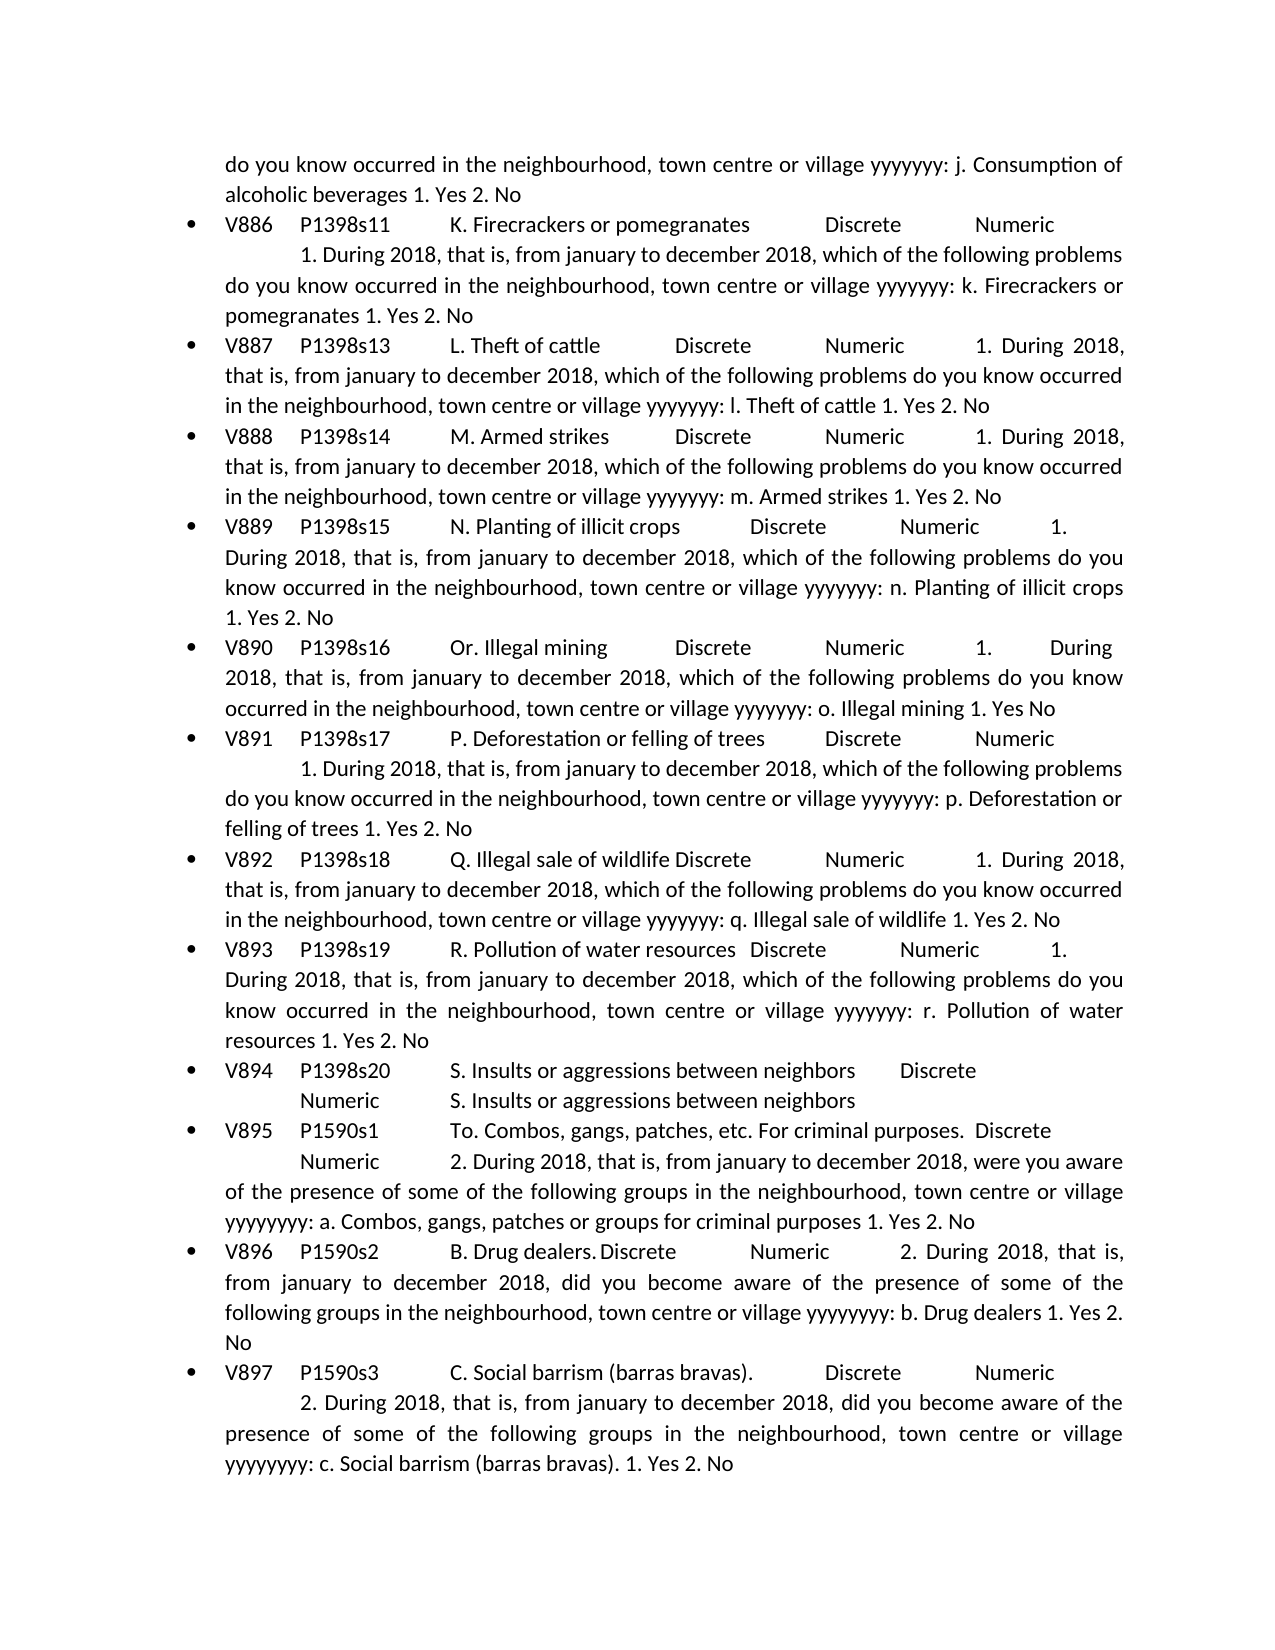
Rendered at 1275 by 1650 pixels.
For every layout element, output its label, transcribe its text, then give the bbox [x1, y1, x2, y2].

list V896 P1590s2 B. Drug dealers. Discrete Numeric 2. During 2018, that is, from january to december 2018, did you become aware of the presence of some of the following groups in the neighbourhood, town centre or village yyyyyyyy: b. Drug dealers 1. Yes 2. No [187, 1237, 1125, 1356]
list V889 P1398s15 N. Planting of illicit crops Discrete Numeric 1. During 2018, that is, from january to december 2018, which of the following problems do you know occurred in the neighbourhood, town centre or village yyyyyyy: n. Planting of illicit crops 1. Yes 2. No [187, 512, 1125, 631]
list V897 P1590s3 C. Social barrism (barras bravas). Discrete Numeric 2. During 2018, that is, from january to december 2018, did you become aware of the presence of some of the following groups in the neighbourhood, town centre or village yyyyyyyy: c. Social barrism (barras bravas). 1. Yes 2. No [187, 1358, 1125, 1477]
list V888 P1398s14 M. Armed strikes Discrete Numeric 1. During 2018, that is, from january to december 2018, which of the following problems do you know occurred in the neighbourhood, town centre or village yyyyyyy: m. Armed strikes 1. Yes 2. No [187, 422, 1125, 510]
list V893 P1398s19 R. Pollution of water resources Discrete Numeric 1. During 2018, that is, from january to december 2018, which of the following problems do you know occurred in the neighbourhood, town centre or village yyyyyyy: r. Pollution of water resources 1. Yes 2. No [187, 935, 1125, 1054]
list V887 P1398s13 L. Theft of cattle Discrete Numeric 1. During 2018, that is, from january to december 2018, which of the following problems do you know occurred in the neighbourhood, town centre or village yyyyyyy: l. Theft of cattle 1. Yes 2. No [187, 331, 1125, 420]
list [187, 150, 1125, 208]
list V892 P1398s18 Q. Illegal sale of wildlife Discrete Numeric 1. During 2018, that is, from january to december 2018, which of the following problems do you know occurred in the neighbourhood, town centre or village yyyyyyy: q. Illegal sale of wildlife 1. Yes 2. No [187, 845, 1125, 933]
list V894 P1398s20 S. Insults or aggressions between neighbors Discrete Numeric S. Insults or aggressions between neighbors [187, 1056, 1125, 1114]
list V890 P1398s16 Or. Illegal mining Discrete Numeric 1. During 2018, that is, from january to december 2018, which of the following problems do you know occurred in the neighbourhood, town centre or village yyyyyyy: o. Illegal mining 1. Yes No [187, 633, 1125, 722]
list V891 P1398s17 P. Deforestation or felling of trees Discrete Numeric 1. During 2018, that is, from january to december 2018, which of the following problems do you know occurred in the neighbourhood, town centre or village yyyyyyy: p. Deforestation or felling of trees 1. Yes 2. No [187, 724, 1125, 843]
list V895 P1590s1 To. Combos, gangs, patches, etc. For criminal purposes. Discrete Numeric 2. During 2018, that is, from january to december 2018, were you aware of the presence of some of the following groups in the neighbourhood, town centre or village yyyyyyyy: a. Combos, gangs, patches or groups for criminal purposes 1. Yes 2. No [187, 1117, 1125, 1235]
list V886 P1398s11 K. Firecrackers or pomegranates Discrete Numeric 1. During 2018, that is, from january to december 2018, which of the following problems do you know occurred in the neighbourhood, town centre or village yyyyyyy: k. Firecrackers or pomegranates 1. Yes 2. No [187, 210, 1125, 329]
